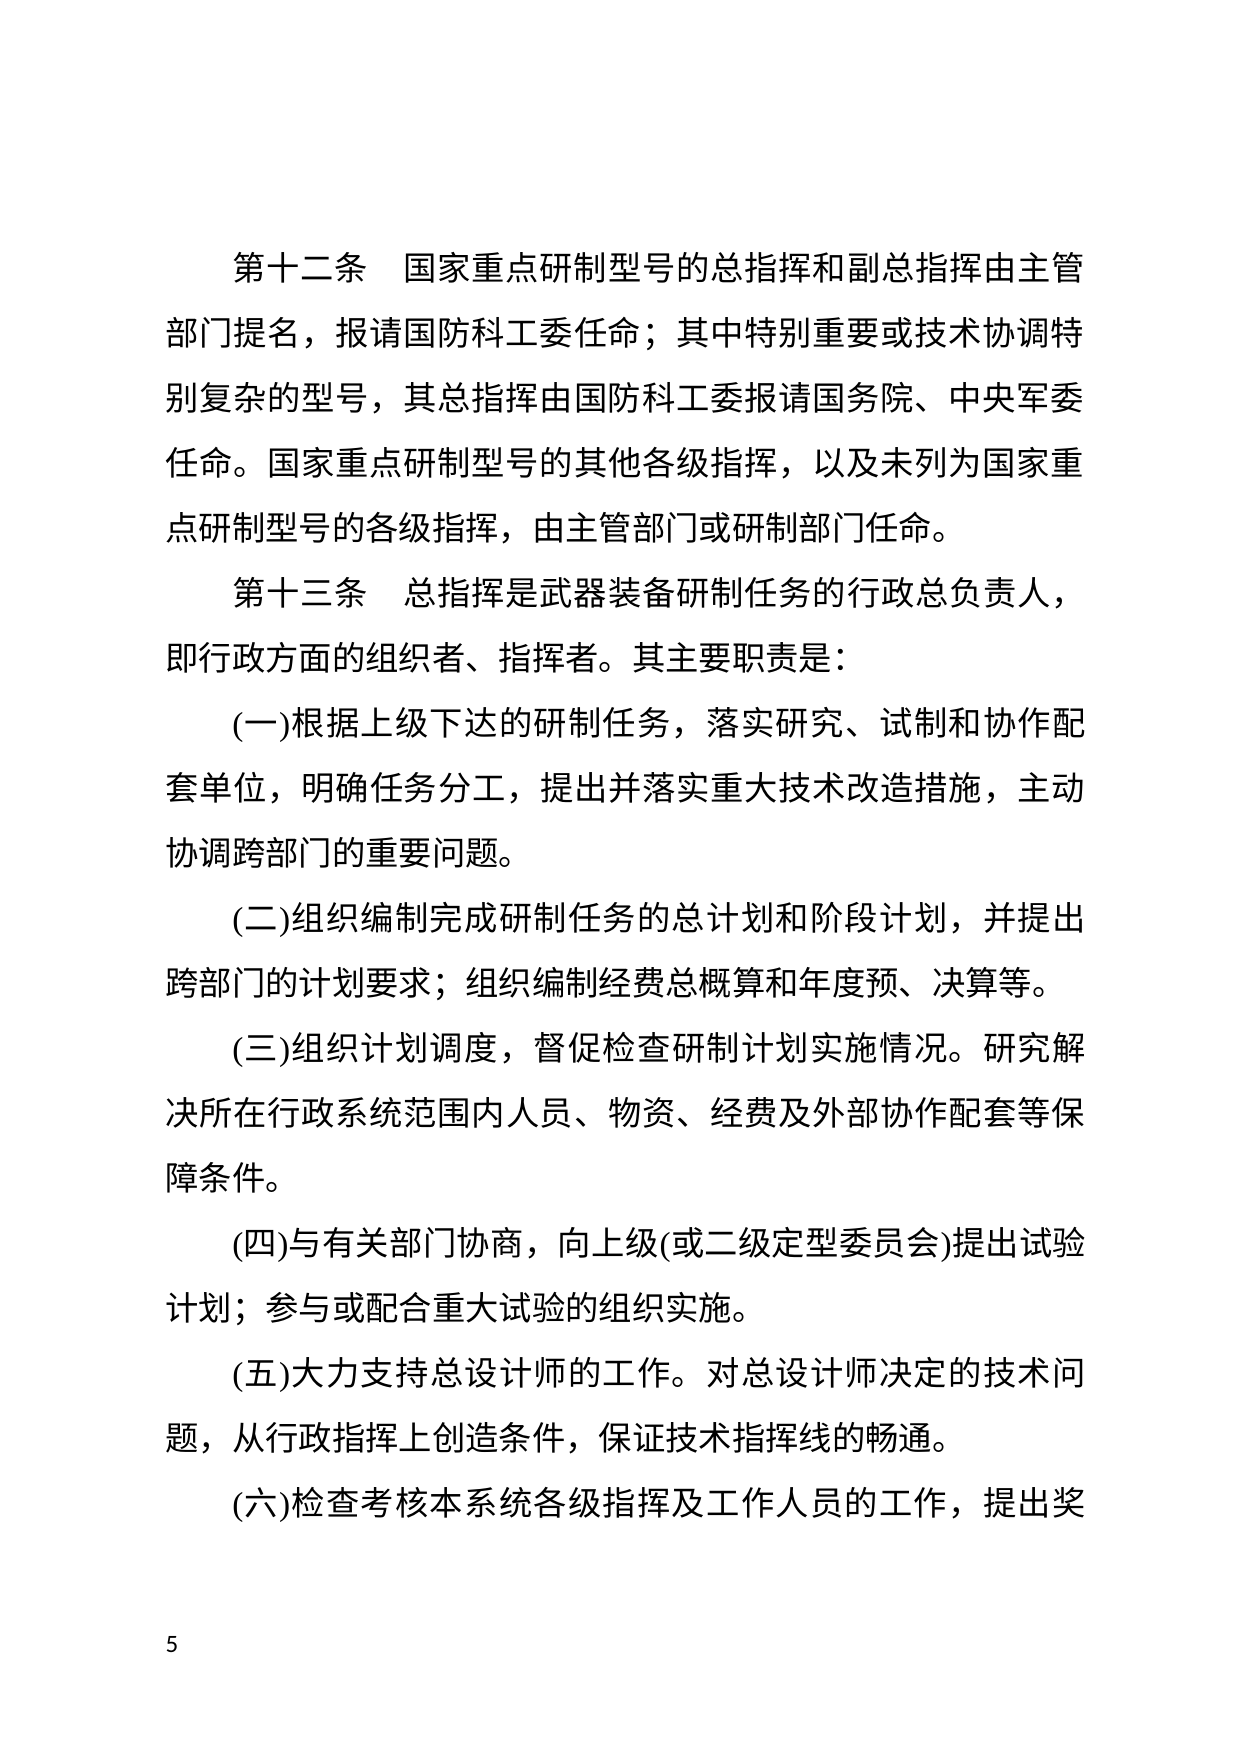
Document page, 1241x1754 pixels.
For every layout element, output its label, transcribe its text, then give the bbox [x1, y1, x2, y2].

text 第十二条 国家重点研制型号的总指挥和副总指挥由主管部门提名，报请国防科工委任命；其中特别重要或技术协调特别复杂的型号，其总指挥由国防科工委报请国务院、中央军委任命。国家重点研制型号的其他各级指挥，以及未列为国家重点研制型号的各级指挥，由主管部门或研制部门任命。 [165, 233, 1087, 558]
text 第十三条 总指挥是武器装备研制任务的行政总负责人，即行政方面的组织者、指挥者。其主要职责是： [165, 558, 1087, 688]
text (五)大力支持总设计师的工作。对总设计师决定的技术问题，从行政指挥上创造条件，保证技术指挥线的畅通。 [165, 1338, 1087, 1468]
text (四)与有关部门协商，向上级(或二级定型委员会)提出试验计划；参与或配合重大试验的组织实施。 [165, 1208, 1087, 1338]
text (三)组织计划调度，督促检查研制计划实施情况。研究解决所在行政系统范围内人员、物资、经费及外部协作配套等保障条件。 [165, 1013, 1087, 1208]
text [165, 1468, 1087, 1533]
text (一)根据上级下达的研制任务，落实研究、试制和协作配套单位，明确任务分工，提出并落实重大技术改造措施，主动协调跨部门的重要问题。 [165, 688, 1087, 883]
text (二)组织编制完成研制任务的总计划和阶段计划，并提出跨部门的计划要求；组织编制经费总概算和年度预、决算等。 [165, 883, 1087, 1013]
